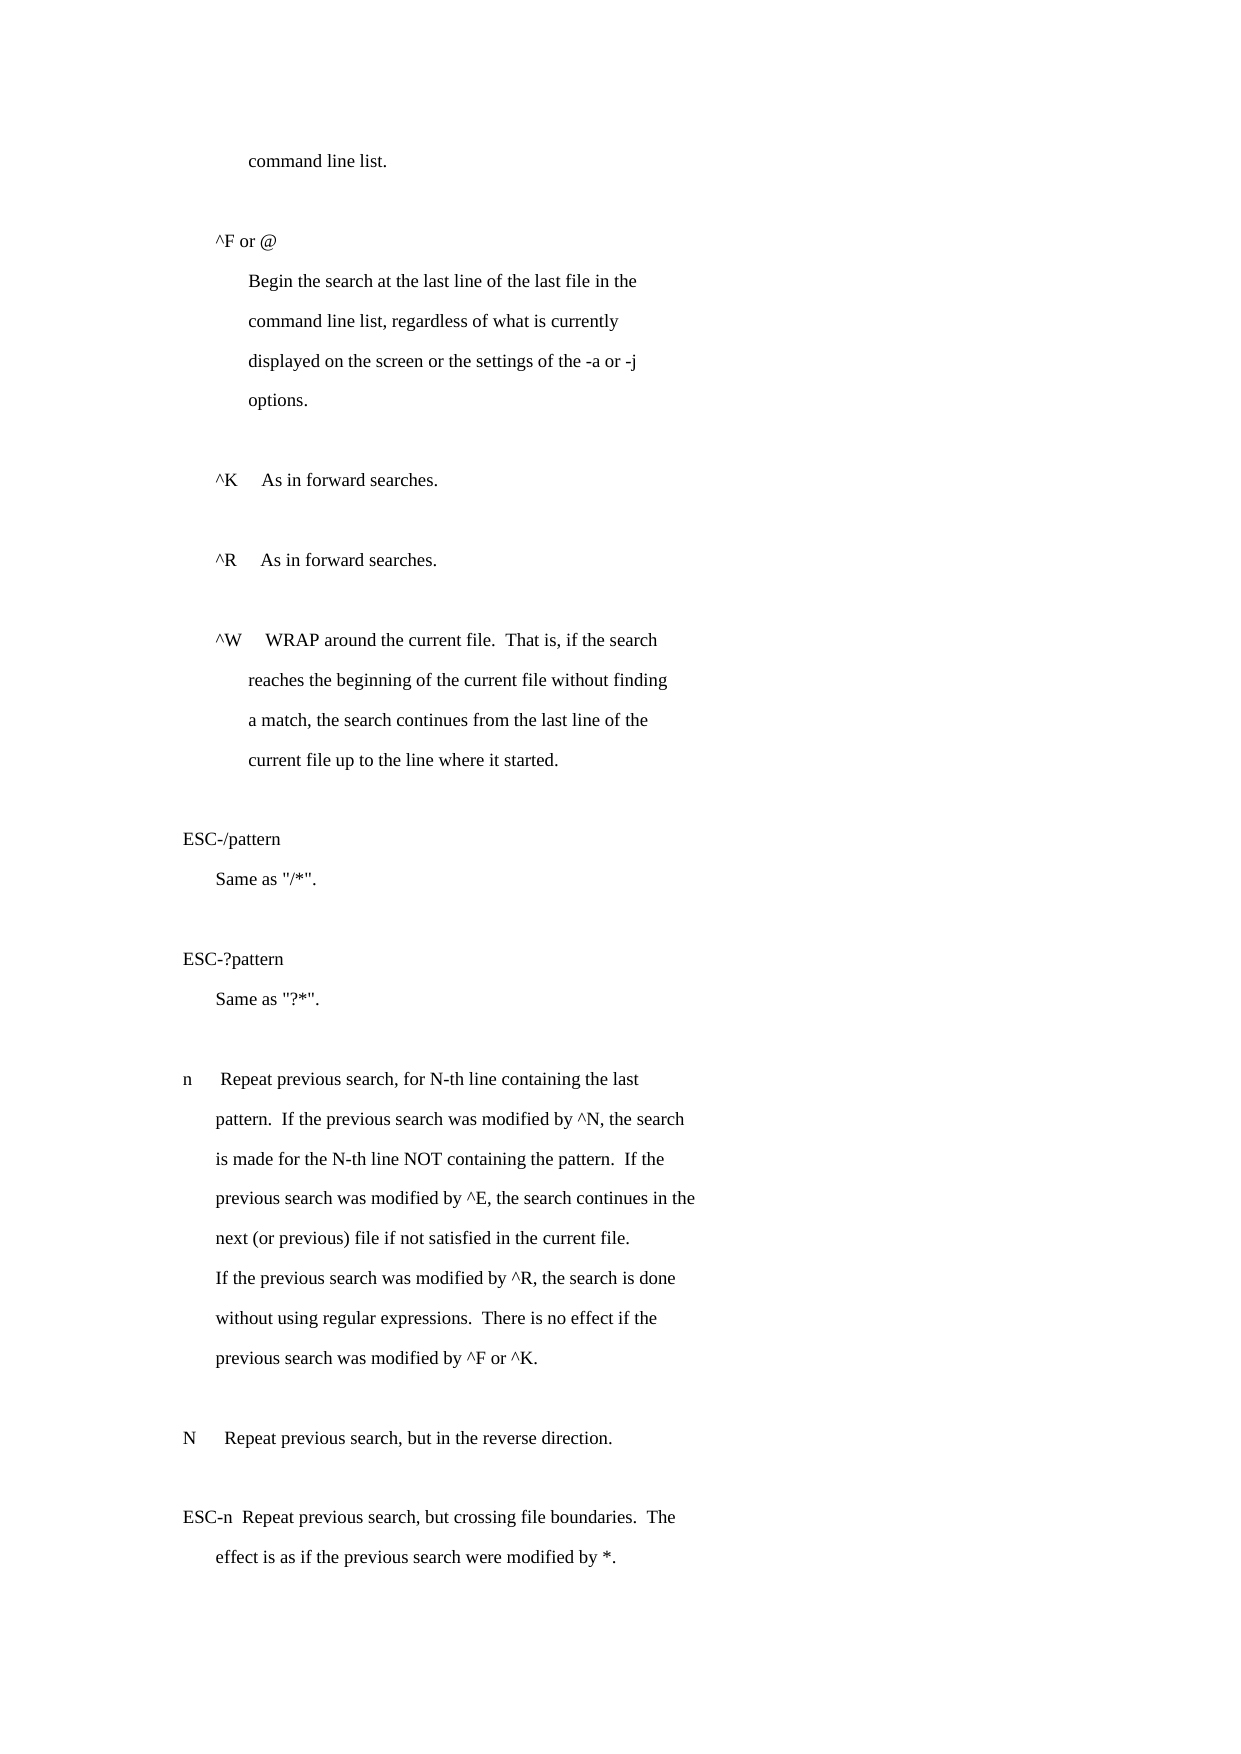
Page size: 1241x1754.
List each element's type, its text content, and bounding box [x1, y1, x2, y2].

text pattern. If the previous search was modified by ^N, the search [150, 1107, 1090, 1129]
text next (or previous) file if not satisfied in the current file. [150, 1227, 1090, 1249]
text ^F or @ [150, 230, 1090, 251]
text If the previous search was modified by ^R, the search is done [150, 1267, 1090, 1289]
text Begin the search at the last line of the last file in the [150, 270, 1090, 291]
text displayed on the screen or the settings of the -a or -j [150, 349, 1090, 371]
text ^W WRAP around the current file. That is, if the search [150, 629, 1090, 650]
text Same as "/*". [150, 868, 1090, 890]
text command line list, regardless of what is currently [150, 309, 1090, 331]
text ^K As in forward searches. [150, 469, 1090, 491]
text is made for the N-th line NOT containing the pattern. If the [150, 1147, 1090, 1169]
text Same as "?*". [150, 988, 1090, 1009]
text n Repeat previous search, for N-th line containing the last [150, 1068, 1090, 1089]
text options. [150, 389, 1090, 411]
text previous search was modified by ^F or ^K. [150, 1347, 1090, 1368]
text without using regular expressions. There is no effect if the [150, 1307, 1090, 1328]
text ^R As in forward searches. [150, 549, 1090, 571]
text command line list. [150, 150, 1090, 172]
text current file up to the line where it started. [150, 748, 1090, 770]
text ESC-/pattern [150, 828, 1090, 850]
text ESC-n Repeat previous search, but crossing file boundaries. The [150, 1506, 1090, 1528]
text a match, the search continues from the last line of the [150, 708, 1090, 730]
text ESC-?pattern [150, 948, 1090, 969]
text previous search was modified by ^E, the search continues in the [150, 1187, 1090, 1209]
text reaches the beginning of the current file without finding [150, 669, 1090, 690]
text N Repeat previous search, but in the reverse direction. [150, 1427, 1090, 1448]
text effect is as if the previous search were modified by *. [150, 1546, 1090, 1568]
